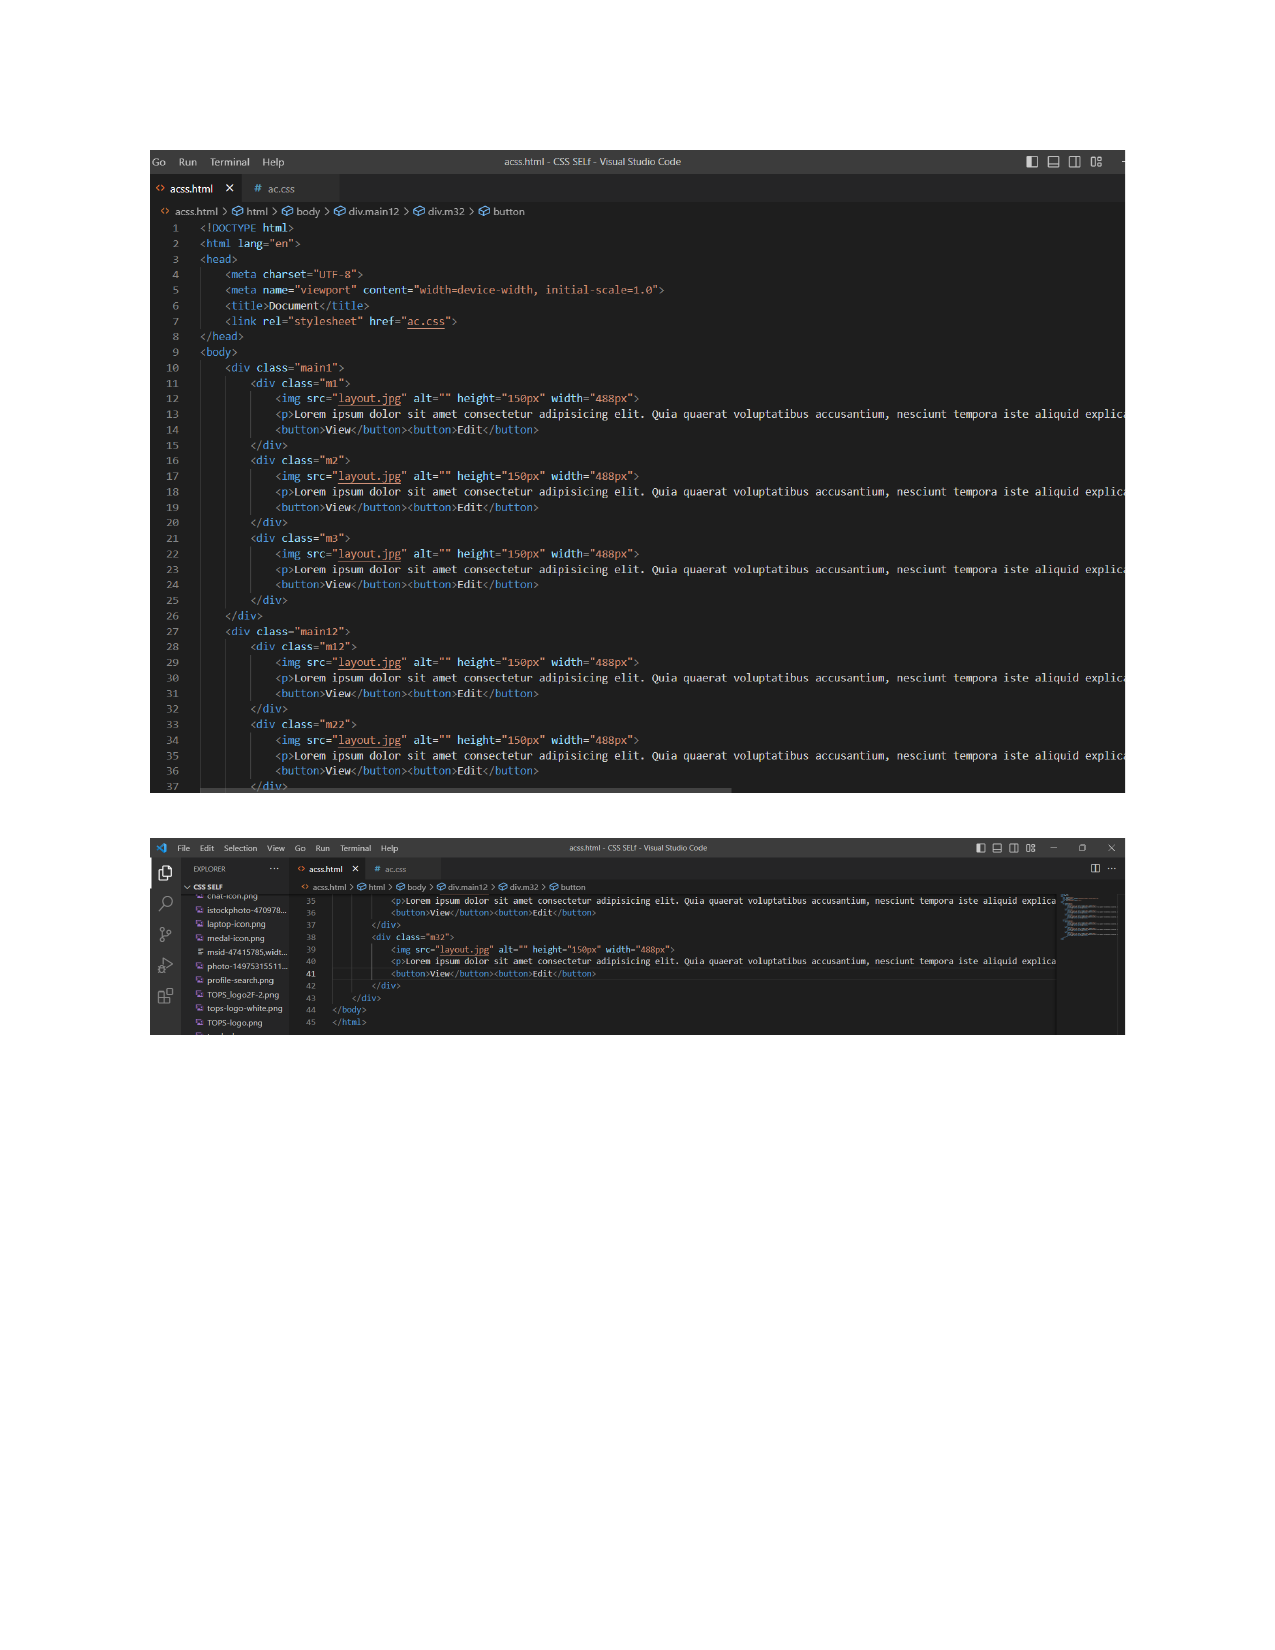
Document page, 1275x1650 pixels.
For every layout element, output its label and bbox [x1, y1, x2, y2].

picture [150, 150, 1125, 793]
picture [150, 838, 1125, 1035]
